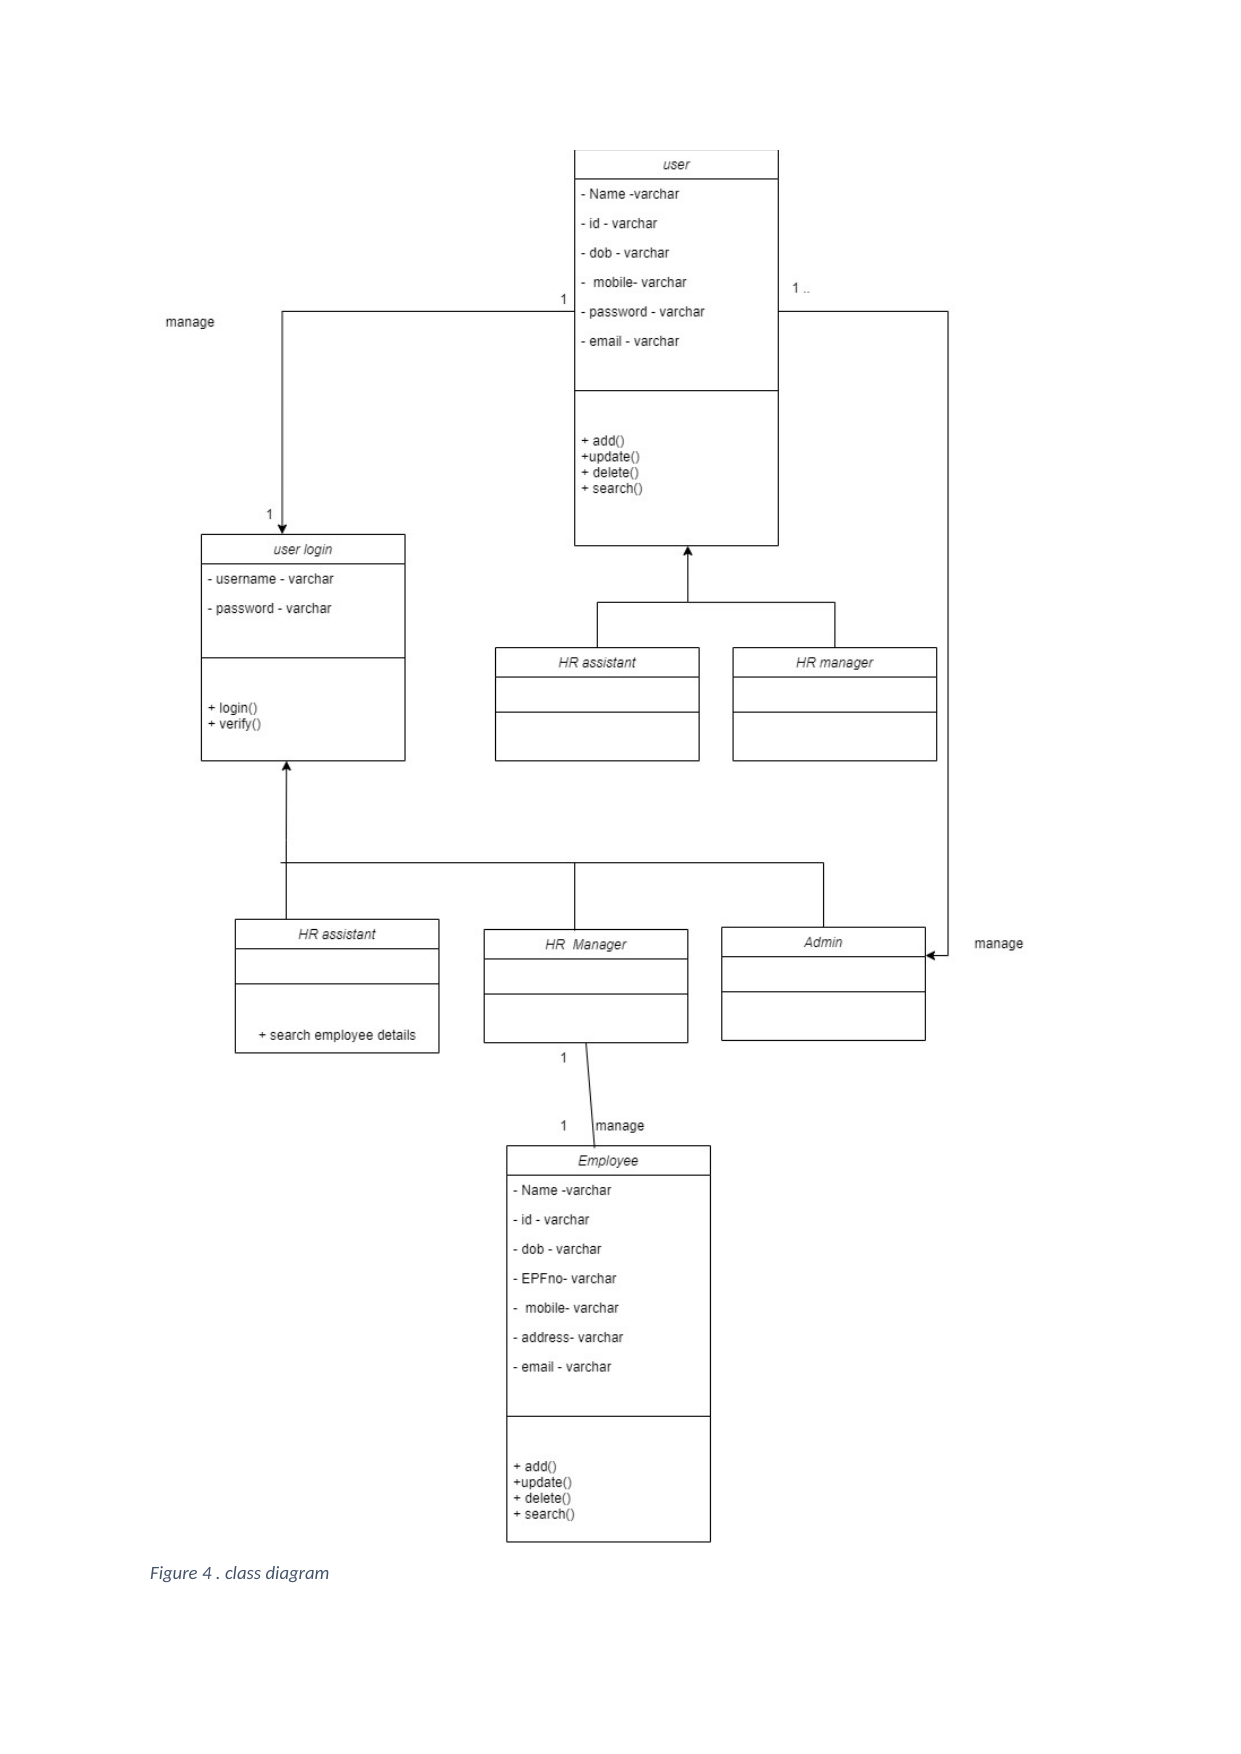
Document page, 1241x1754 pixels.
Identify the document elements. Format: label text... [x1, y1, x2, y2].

picture [150, 150, 1038, 1546]
